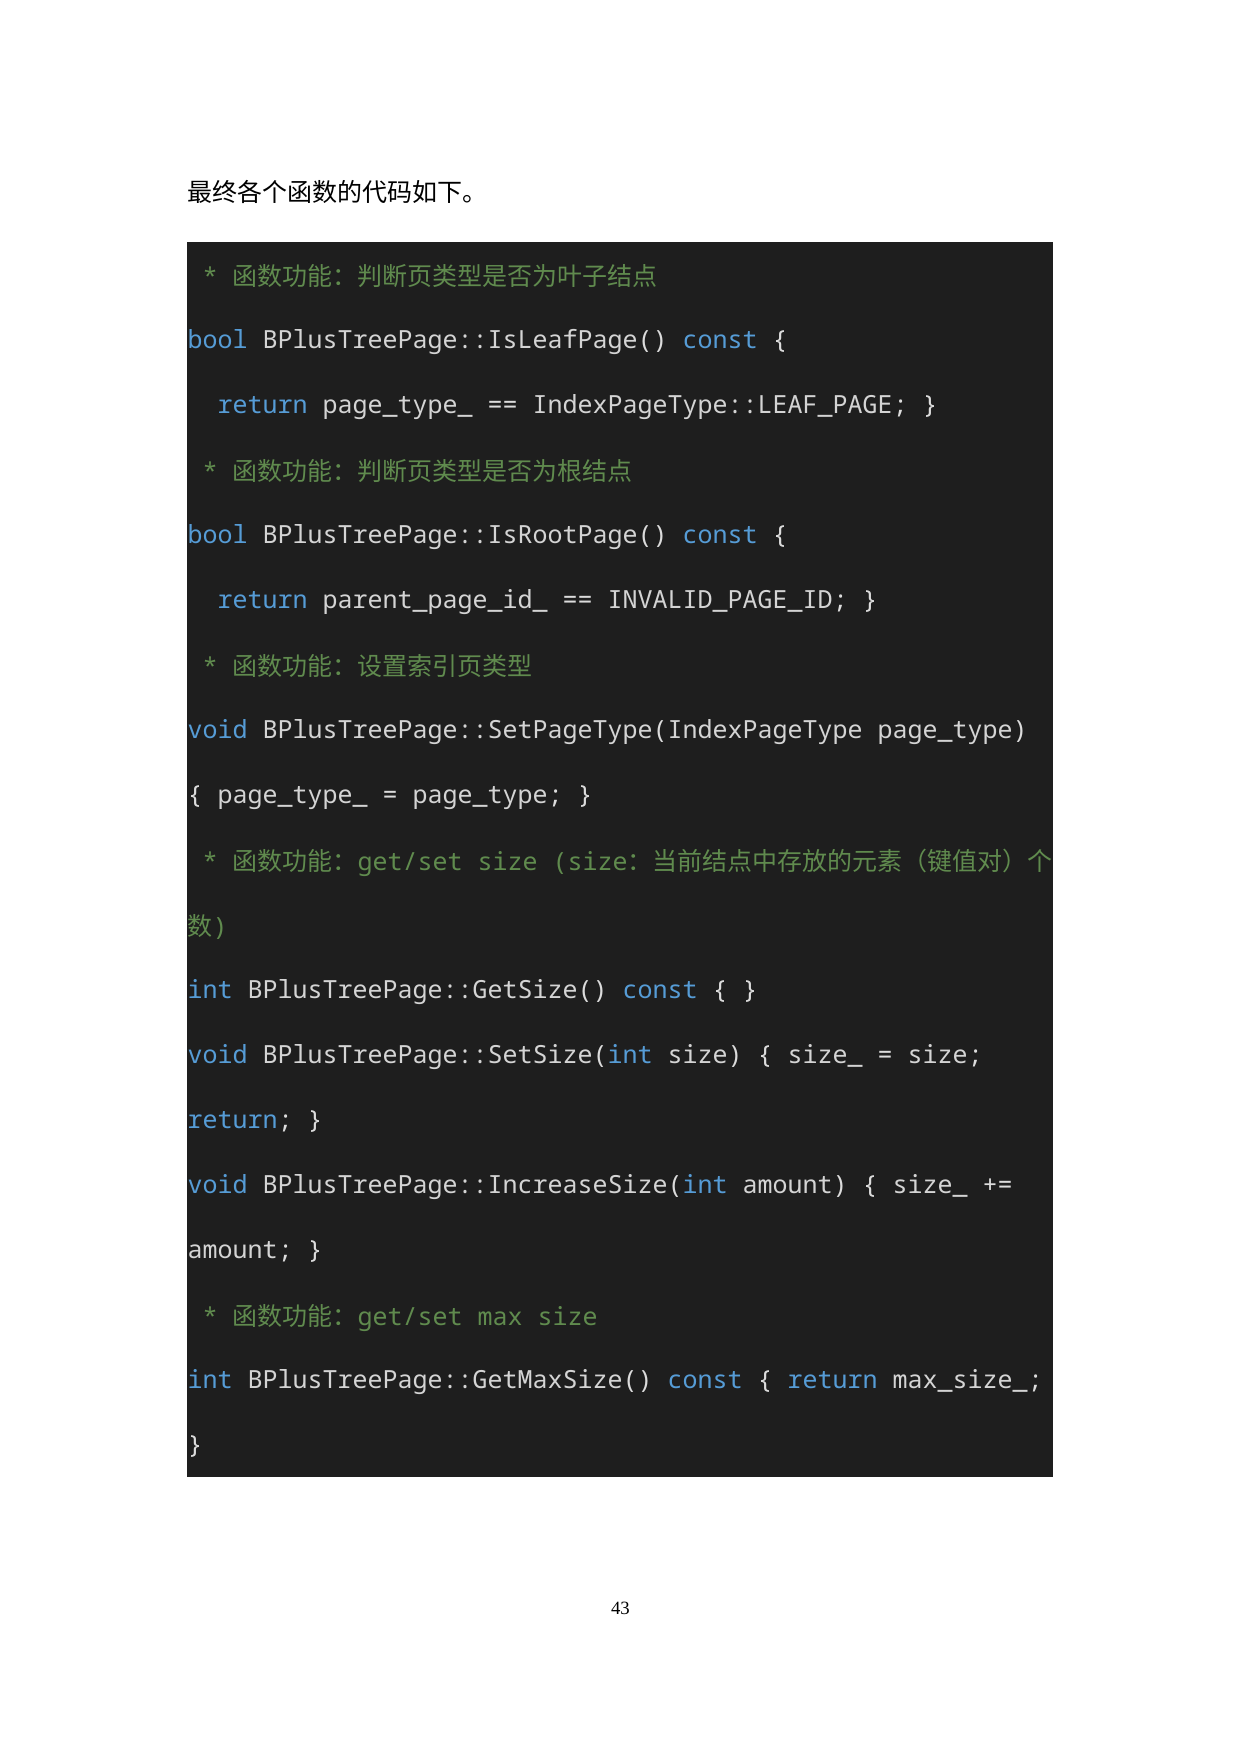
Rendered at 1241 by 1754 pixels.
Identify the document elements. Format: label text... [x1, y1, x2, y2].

text * 函数功能：判断页类型是否为根结点 [187, 437, 1053, 502]
text int BPlusTreePage::GetMaxSize() const { return max_size_; } [187, 1347, 1053, 1477]
text * 函数功能：判断页类型是否为叶子结点 [187, 242, 1053, 307]
text return page_type_ == IndexPageType::LEAF_PAGE; } [187, 372, 1053, 437]
text * 函数功能：get/set size (size：当前结点中存放的元素（键值对）个数) [187, 827, 1053, 957]
text int BPlusTreePage::GetSize() const { } [187, 957, 1053, 1022]
text bool BPlusTreePage::IsRootPage() const { [187, 502, 1053, 567]
text return parent_page_id_ == INVALID_PAGE_ID; } [187, 567, 1053, 632]
text * 函数功能：设置索引页类型 [187, 632, 1053, 697]
text * 函数功能：get/set max size [187, 1282, 1053, 1347]
text void BPlusTreePage::SetPageType(IndexPageType page_type) { page_type_ = page_type; } [187, 697, 1053, 827]
text void BPlusTreePage::SetSize(int size) { size_ = size; return; } [187, 1022, 1053, 1152]
text void BPlusTreePage::IncreaseSize(int amount) { size_ += amount; } [187, 1152, 1053, 1282]
text bool BPlusTreePage::IsLeafPage() const { [187, 307, 1053, 372]
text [187, 158, 1053, 223]
